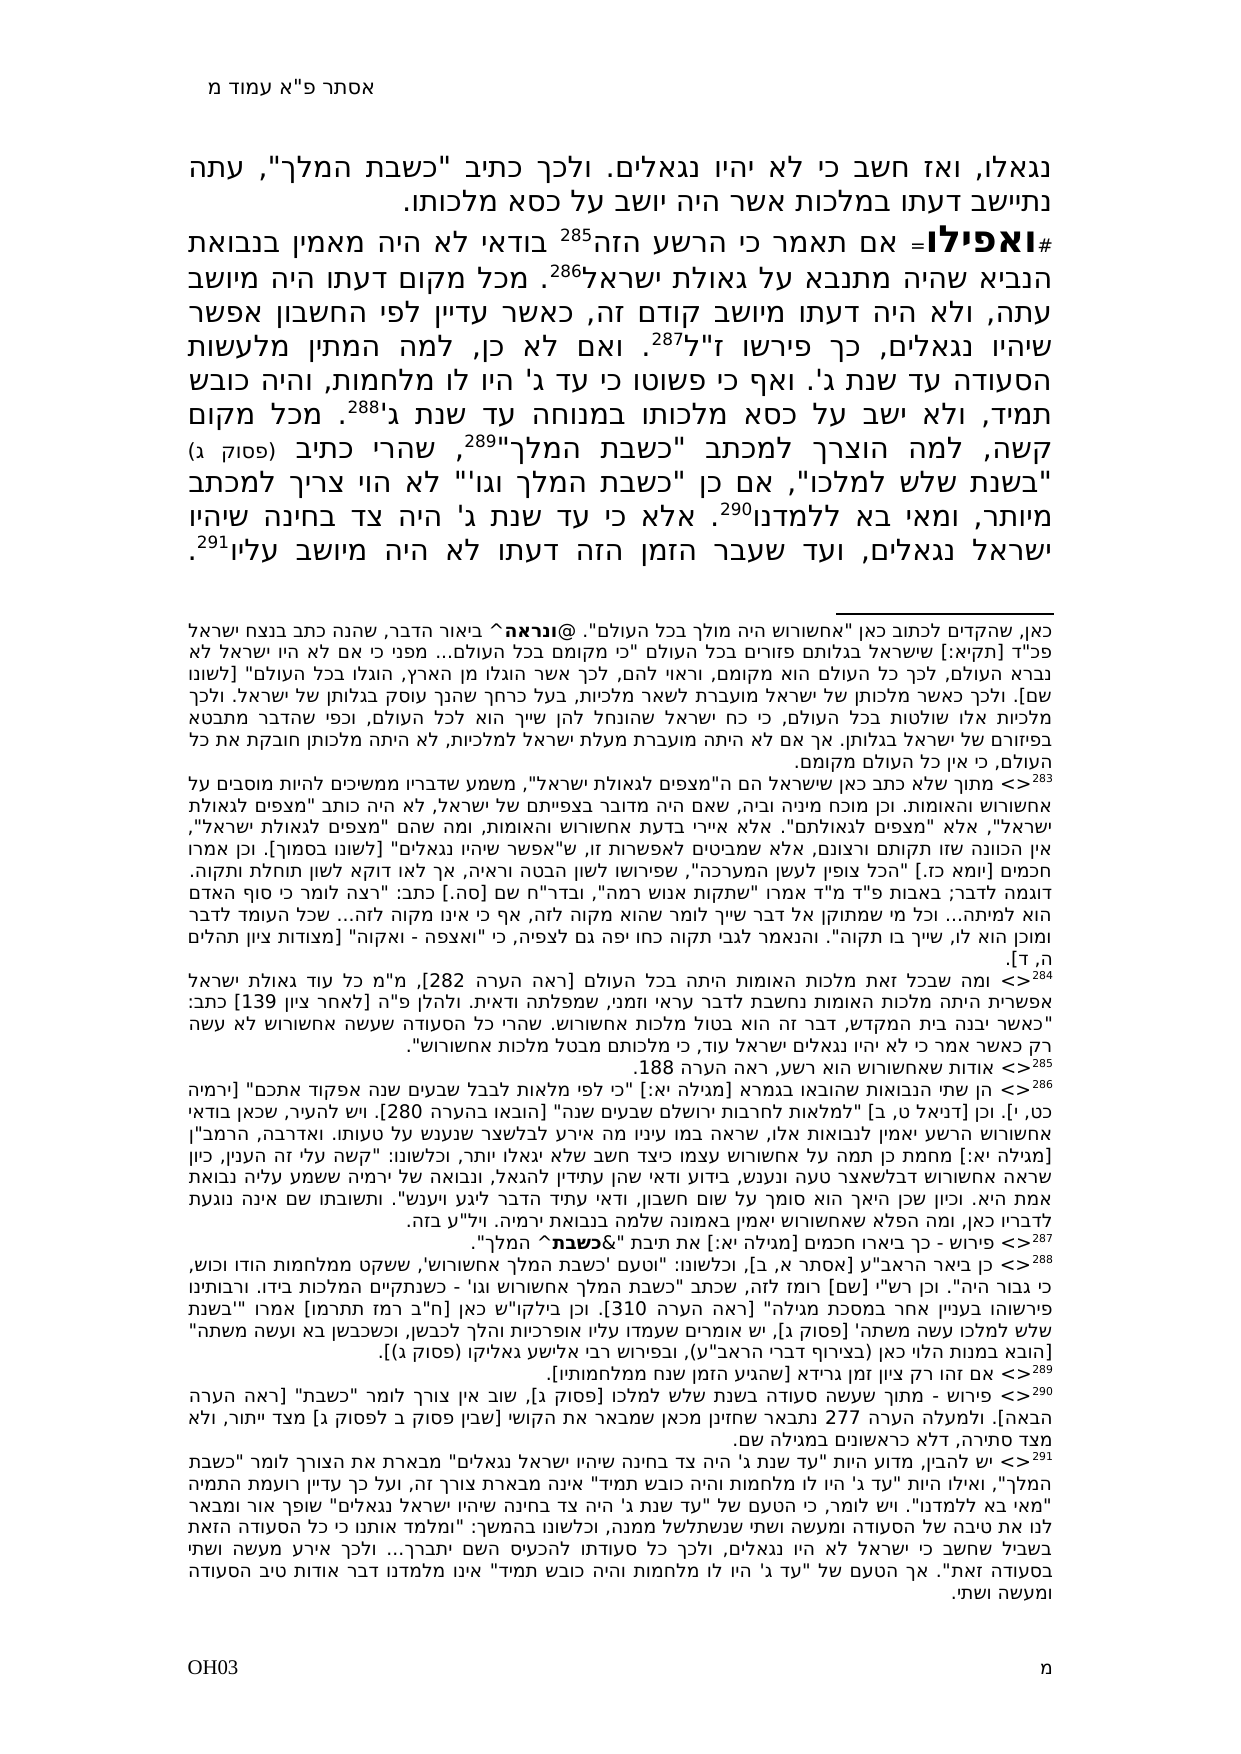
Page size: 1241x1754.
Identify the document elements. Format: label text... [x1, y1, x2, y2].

text #ומה= שהוצרך לומר "כשבת המלך אחשורש", והרי כבר כתיב "בשנת שלש למלכותו", על זה אמרו בגמרא (מגילה יא:) "כשבת המלך אחשורש", אחר שנתיישב דעתו בעצמו שהוא מלך, והוא יושב על כסא המלכות, ואין מתנגד למלכותו. וזה היה בשנת* שלש למלכו, שאז חשב כי הוא מלך על כל העולם, כאשר אין לישראל המלכות. שכל זמן שישראל יש להם מלכות, אין לאומות המלכות. ועתה כאשר חשב שסר המלכות מישראל, היה* מלכותו בשלימות. וכך אמרו שם (מגילה יא:), אמר רבא, מאי "כשבת", לאחר שנתיישב דעתו. אמר, בלשצר מני וטעי, אנא מנינא ולא טעינא. ופירוש זה, כי אחשורוש שהיה מולך בכל העולם, ולפי הדעת ראוי המלכות שהוא בעולם לישראל. ולכך כל זמן שהיו מצפים לגאולת ישראל, דבר זה בטול למלכות האומות. עד שחשב כי כבר עבר הזמן שראוי היה להיות ישראל נגאלים, ולא נגאלו, ואז חשב כי לא יהיו נגאלים. ולכך כתיב "כשבת המלך", עתה נתיישב דעתו במלכות אשר היה יושב על כסא מלכותו. [187, 150, 1053, 218]
text #ואפילו= אם תאמר כי הרשע הזה בודאי לא היה מאמין בנבואת הנביא שהיה מתנבא על גאולת ישראל. מכל מקום דעתו היה מיושב עתה, ולא היה דעתו מיושב קודם זה, כאשר עדיין לפי החשבון אפשר שיהיו נגאלים, כך פירשו ז"ל. ואם לא כן, למה המתין מלעשות הסעודה עד שנת ג'. ואף כי פשוטו כי עד ג' היו לו מלחמות, והיה כובש תמיד, ולא ישב על כסא מלכותו במנוחה עד שנת ג'. מכל מקום קשה, למה הוצרך למכתב "כשבת המלך", שהרי כתיב (פסוק ג) "בשנת שלש למלכו", אם כן "כשבת המלך וגו'" לא הוי צריך למכתב מיותר, ומאי בא ללמדנו. אלא כי עד שנת ג' היה צד בחינה שיהיו ישראל נגאלים, ועד שעבר הזמן הזה דעתו לא היה מיושב עליו. ואפילו אם תאמר דלא היה מאמין בגאולת ישראל, מכל מקום דעתו לא היה מיושב עליו כל כך. [187, 218, 1053, 567]
